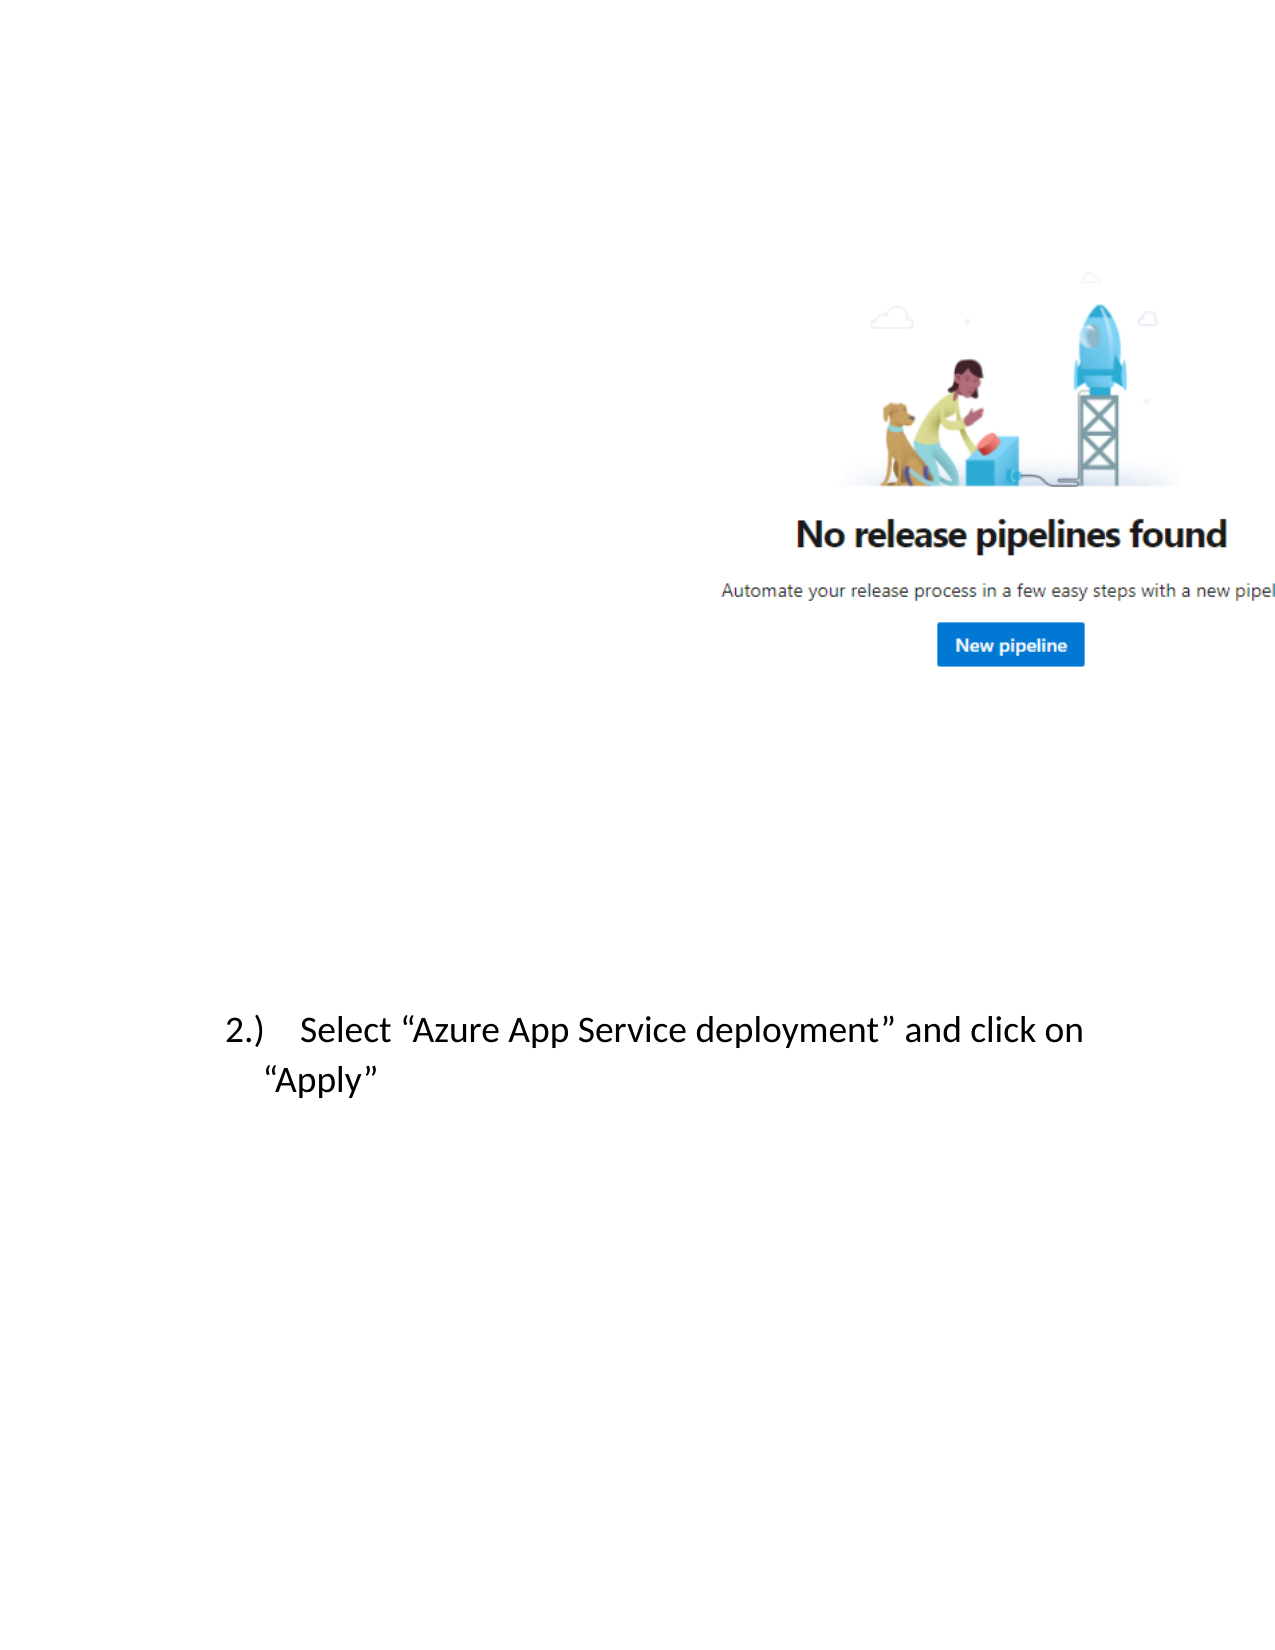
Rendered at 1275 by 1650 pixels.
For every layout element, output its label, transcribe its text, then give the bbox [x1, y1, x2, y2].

picture [262, 150, 1275, 872]
list Select “Azure App Service deployment” and click on “Apply” [225, 1006, 1125, 1102]
